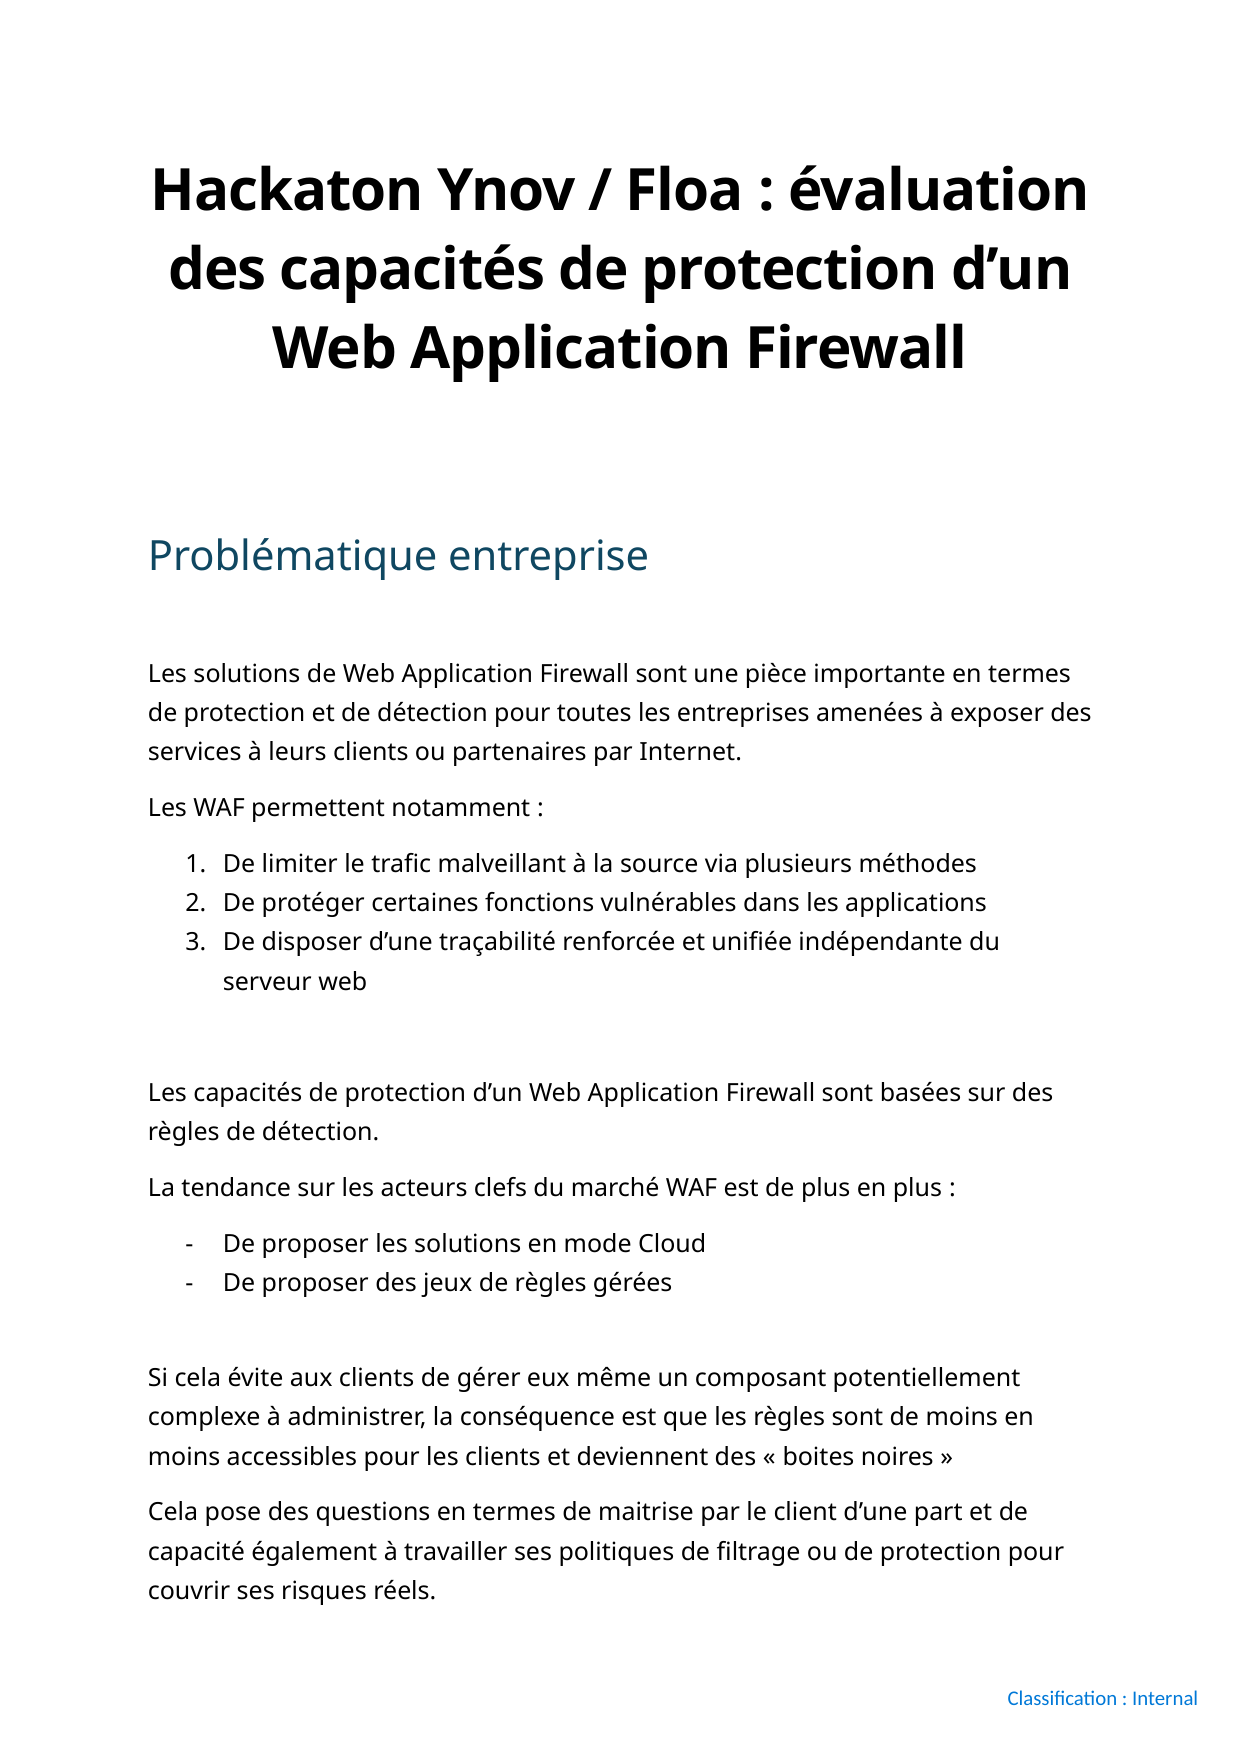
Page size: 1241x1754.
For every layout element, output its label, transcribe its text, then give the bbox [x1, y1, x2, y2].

text Les WAF permettent notamment : [148, 790, 1093, 824]
text La tendance sur les acteurs clefs du marché WAF est de plus en plus : [148, 1170, 1093, 1204]
text Les capacités de protection d’un Web Application Firewall sont basées sur des règles de détection. [148, 1075, 1093, 1148]
list De proposer les solutions en mode Cloud [185, 1226, 1093, 1260]
list De protéger certaines fonctions vulnérables dans les applications [185, 885, 1093, 919]
list De disposer d’une traçabilité renforcée et unifiée indépendante du serveur web [185, 924, 1093, 997]
subtitle Problématique entreprise [148, 526, 1093, 583]
title Hackaton Ynov / Floa : évaluation des capacités de protection d’un Web Application Firewall [148, 148, 1093, 386]
list De proposer des jeux de règles gérées [185, 1265, 1093, 1299]
text Cela pose des questions en termes de maitrise par le client d’une part et de capacité également à travailler ses politiques de filtrage ou de protection pour couvrir ses risques réels. [148, 1494, 1093, 1606]
list De limiter le trafic malveillant à la source via plusieurs méthodes [185, 846, 1093, 880]
text Les solutions de Web Application Firewall sont une pièce importante en termes de protection et de détection pour toutes les entreprises amenées à exposer des services à leurs clients ou partenaires par Internet. [148, 656, 1093, 768]
text Si cela évite aux clients de gérer eux même un composant potentiellement complexe à administrer, la conséquence est que les règles sont de moins en moins accessibles pour les clients et deviennent des « boites noires » [148, 1360, 1093, 1472]
